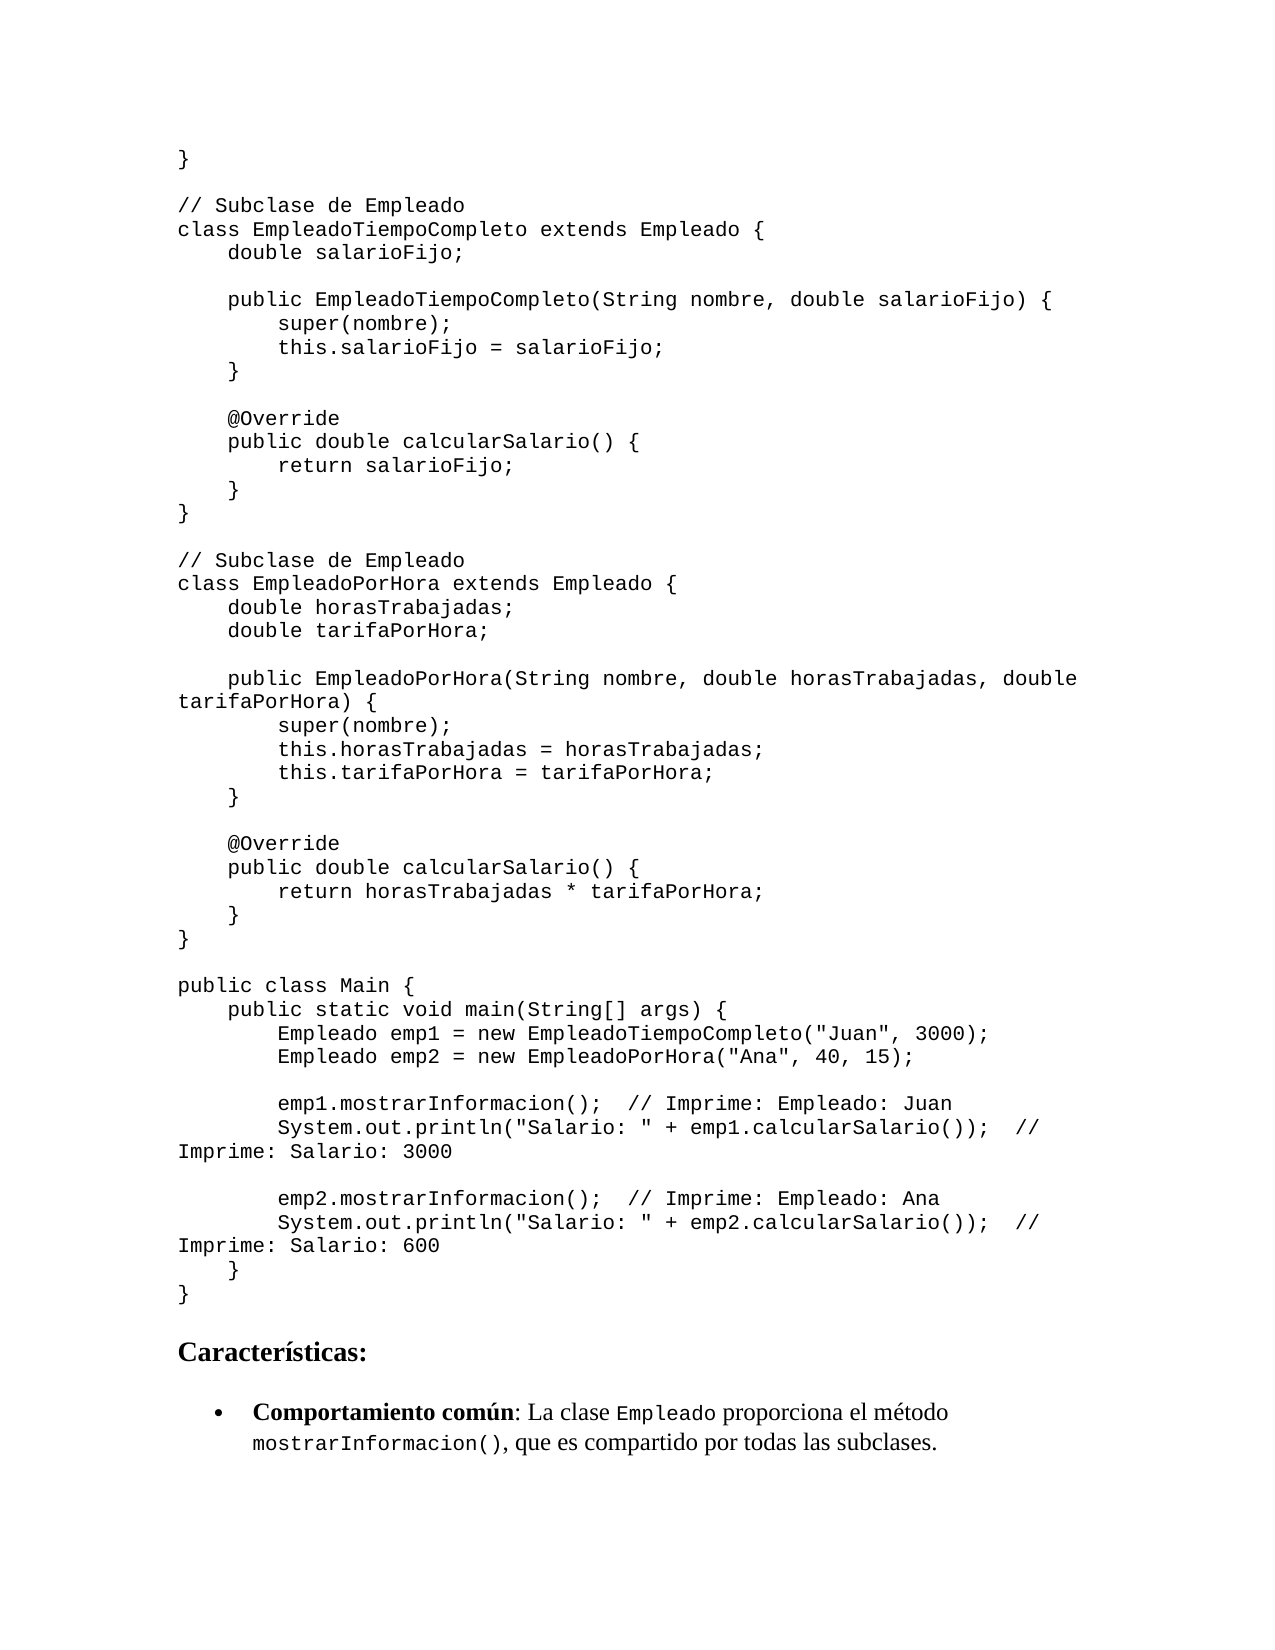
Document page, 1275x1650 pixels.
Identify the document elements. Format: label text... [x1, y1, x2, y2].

text Características: [177, 1335, 1098, 1368]
text double salarioFijo; [177, 242, 1098, 266]
text class EmpleadoPorHora extends Empleado { [177, 573, 1098, 597]
text public double calcularSalario() { [177, 431, 1098, 455]
text } [177, 904, 1098, 928]
text } [177, 148, 1098, 171]
text public EmpleadoPorHora(String nombre, double horasTrabajadas, double tarifaPorHora) { [177, 668, 1098, 715]
text emp2.mostrarInformacion(); // Imprime: Empleado: Ana [177, 1188, 1098, 1212]
text } [177, 786, 1098, 810]
text return horasTrabajadas * tarifaPorHora; [177, 881, 1098, 904]
text public class Main { [177, 975, 1098, 999]
text Empleado emp2 = new EmpleadoPorHora("Ana", 40, 15); [177, 1046, 1098, 1070]
text System.out.println("Salario: " + emp1.calcularSalario()); // Imprime: Salario: 3000 [177, 1117, 1098, 1164]
text this.tarifaPorHora = tarifaPorHora; [177, 762, 1098, 786]
text System.out.println("Salario: " + emp2.calcularSalario()); // Imprime: Salario: 600 [177, 1212, 1098, 1259]
text } [177, 1283, 1098, 1306]
text return salarioFijo; [177, 455, 1098, 479]
text class EmpleadoTiempoCompleto extends Empleado { [177, 218, 1098, 242]
text } [177, 479, 1098, 502]
text this.salarioFijo = salarioFijo; [177, 337, 1098, 360]
text super(nombre); [177, 313, 1098, 337]
text } [177, 360, 1098, 384]
text super(nombre); [177, 715, 1098, 739]
text @Override [177, 408, 1098, 431]
text @Override [177, 833, 1098, 857]
text public static void main(String[] args) { [177, 999, 1098, 1022]
text public EmpleadoTiempoCompleto(String nombre, double salarioFijo) { [177, 289, 1098, 313]
text Empleado emp1 = new EmpleadoTiempoCompleto("Juan", 3000); [177, 1022, 1098, 1046]
text double tarifaPorHora; [177, 621, 1098, 644]
text emp1.mostrarInformacion(); // Imprime: Empleado: Juan [177, 1093, 1098, 1117]
text } [177, 502, 1098, 526]
text } [177, 1259, 1098, 1283]
text this.horasTrabajadas = horasTrabajadas; [177, 739, 1098, 762]
list Comportamiento común: La clase Empleado proporciona el método mostrarInformacion(), que es compartido por todas las subclases. [215, 1397, 1098, 1456]
text } [177, 928, 1098, 952]
text // Subclase de Empleado [177, 549, 1098, 573]
text // Subclase de Empleado [177, 195, 1098, 218]
text double horasTrabajadas; [177, 597, 1098, 621]
text public double calcularSalario() { [177, 857, 1098, 881]
